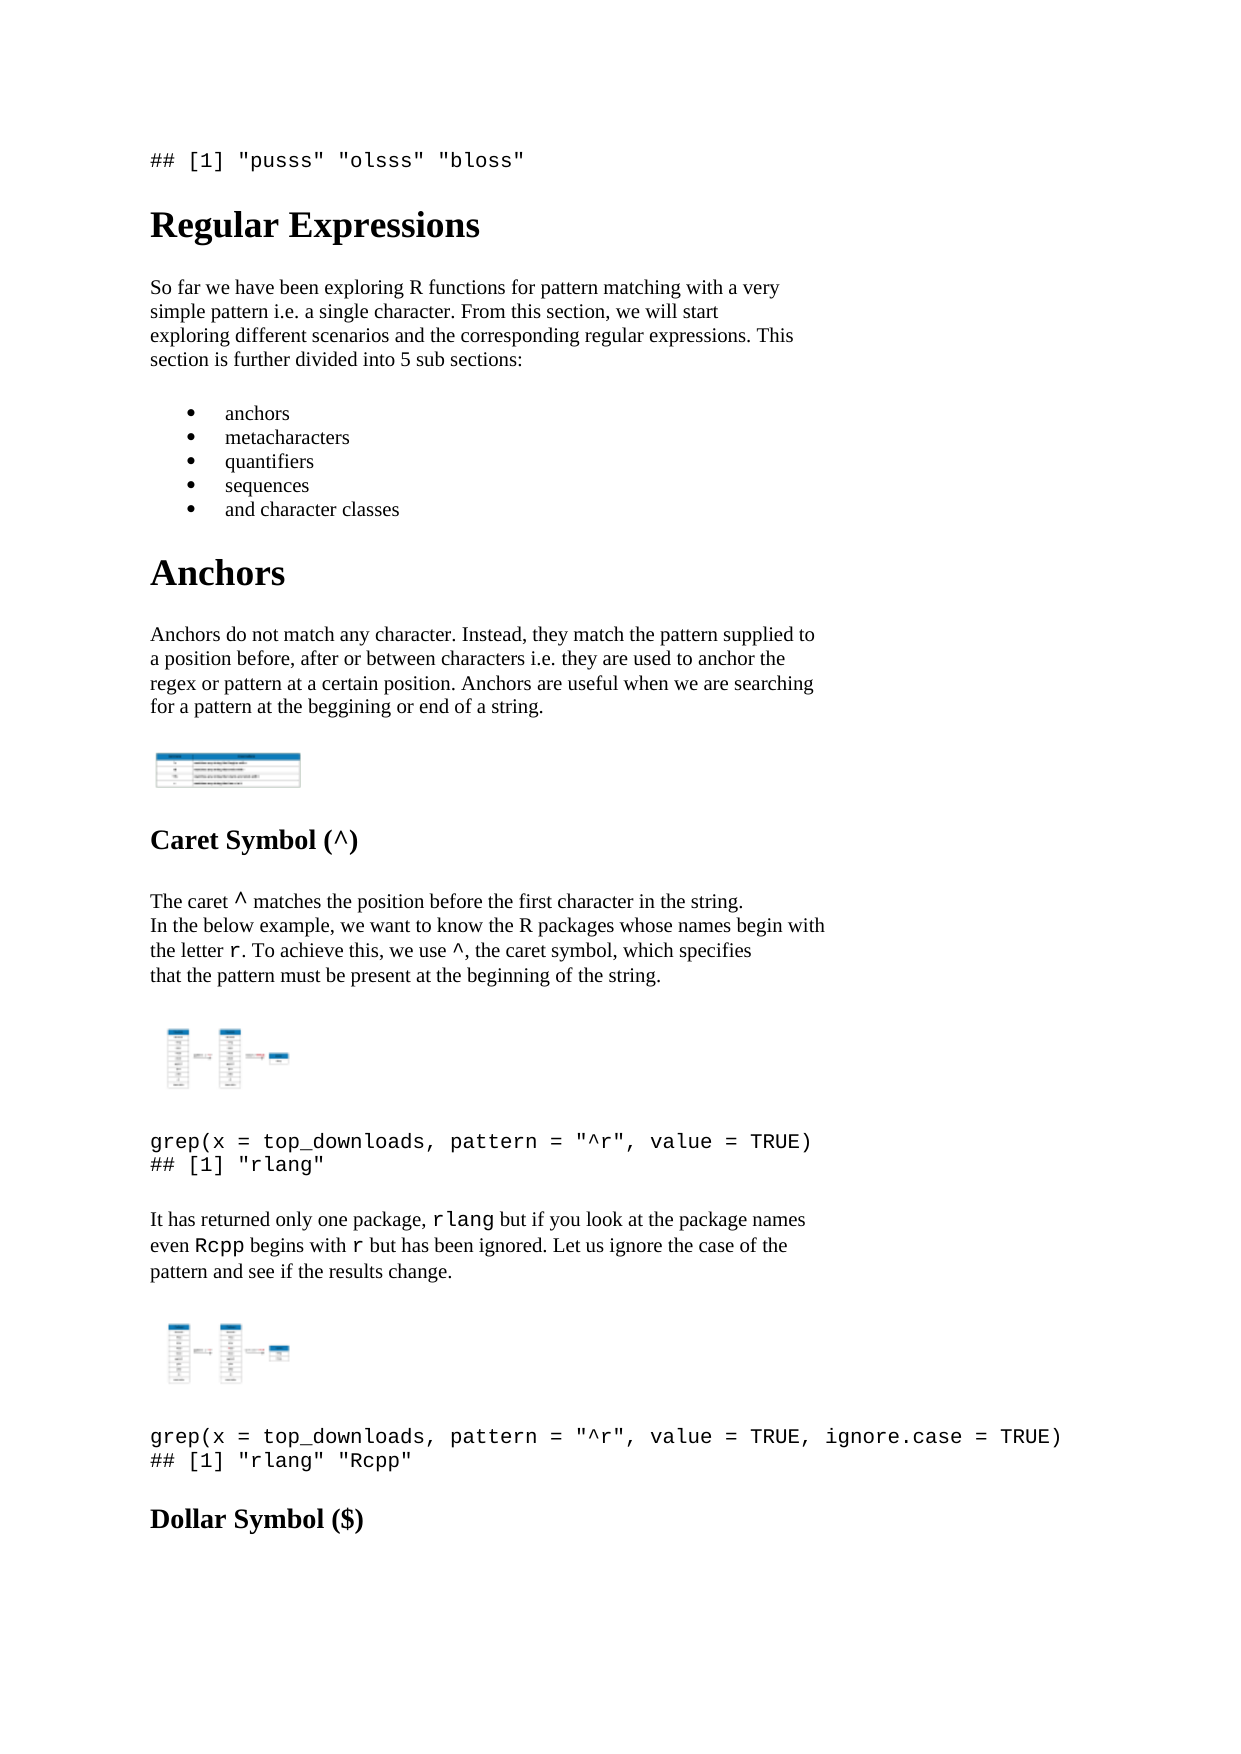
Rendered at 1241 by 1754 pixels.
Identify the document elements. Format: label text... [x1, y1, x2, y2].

list metacharacters [187, 424, 1090, 449]
text It has returned only one package, rlang but if you look at the package names even Rcpp begins with r but has been ignored. Let us ignore the case of the pattern and see if the results change. [150, 1207, 1090, 1283]
text grep(x = top_downloads, pattern = "^r", value = TRUE) [150, 1131, 1090, 1154]
text ## [1] "rlang" [150, 1154, 1090, 1178]
list and character classes [187, 497, 1090, 521]
text Anchors do not match any character. Instead, they match the pattern supplied to a position before, after or between characters i.e. they are used to anchor the regex or pattern at a certain position. Anchors are useful when we are searching for a pattern at the beggining or end of a string. [150, 622, 1090, 718]
text So far we have been exploring R functions for pattern matching with a very simple pattern i.e. a single character. From this section, we will start exploring different scenarios and the corresponding regular expressions. This section is further divided into 5 sub sections: [150, 275, 1090, 371]
picture [150, 747, 307, 794]
list sequences [187, 473, 1090, 497]
text The caret ^ matches the position before the first character in the string. In the below example, we want to know the R packages whose names begin with the letter r. To achieve this, we use ^, the caret symbol, which specifies that the pattern must be present at the beginning of the string. [150, 885, 1090, 987]
list quantifiers [187, 449, 1090, 473]
text Regular Expressions [150, 203, 1090, 246]
text Caret Symbol (^) [150, 823, 1090, 856]
text Dollar Symbol ($) [150, 1502, 1090, 1535]
text ## [1] "rlang" "Rcpp" [150, 1449, 1090, 1473]
text grep(x = top_downloads, pattern = "^r", value = TRUE, ignore.case = TRUE) [150, 1426, 1090, 1449]
picture [150, 1016, 307, 1102]
text ## [1] "pusss" "olsss" "bloss" [150, 150, 1090, 174]
list anchors [187, 401, 1090, 424]
text Anchors [150, 550, 1090, 593]
picture [150, 1311, 307, 1397]
